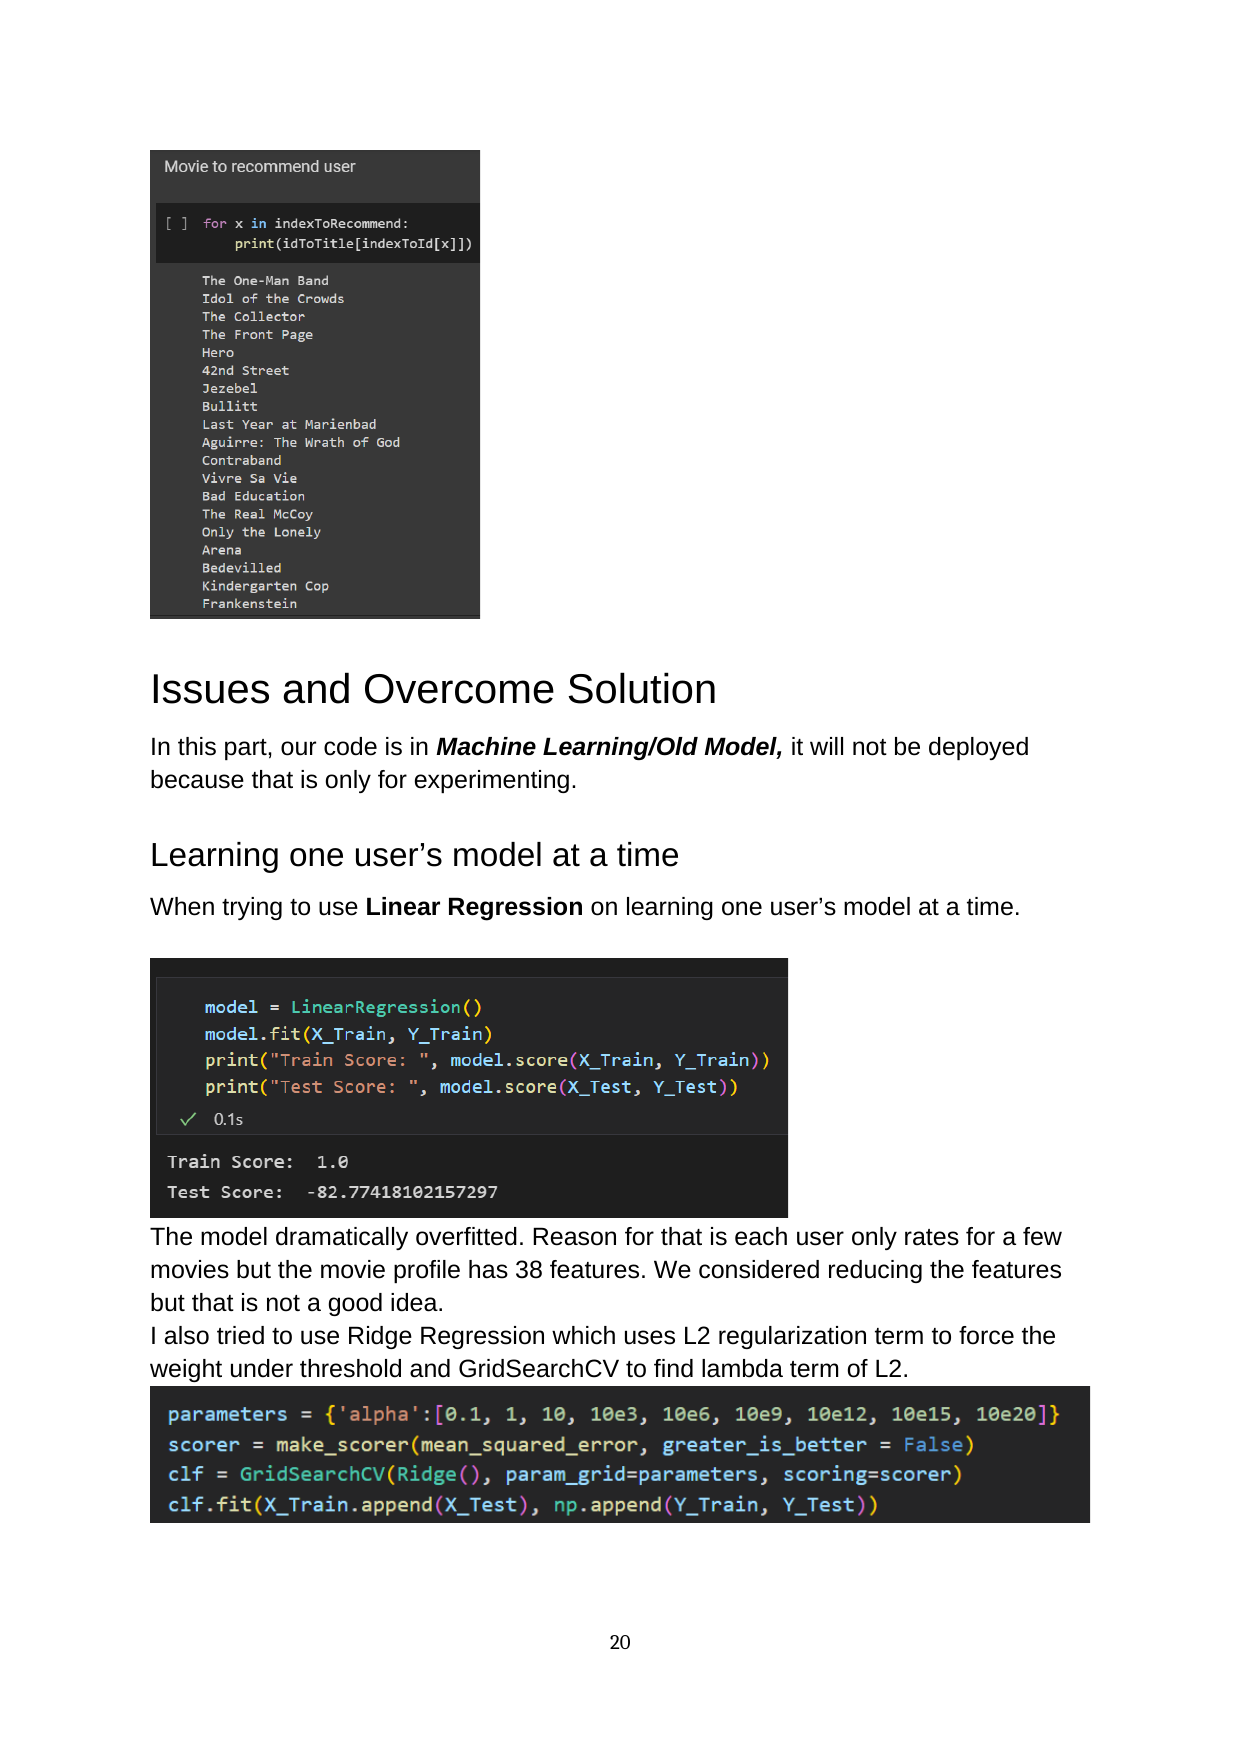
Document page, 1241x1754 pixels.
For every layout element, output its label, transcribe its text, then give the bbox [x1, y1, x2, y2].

picture [150, 1386, 1091, 1523]
picture [150, 958, 789, 1218]
text The model dramatically overfitted. Reason for that is each user only rates for a few movies but the movie profile has 38 features. We considered reducing the features but that is not a good idea. [150, 1222, 1090, 1317]
text In this part, our code is in Machine Learning/Old Model, it will not be deployed because that is only for experimenting. [150, 732, 1090, 794]
picture [150, 150, 481, 619]
text When trying to use Linear Regression on learning one user’s model at a time. [150, 892, 1090, 921]
subtitle Issues and Overcome Solution [150, 664, 1090, 712]
subtitle Learning one user’s model at a time [150, 835, 1090, 874]
text I also tried to use Ridge Regression which uses L2 regularization term to force the weight under threshold and GridSearchCV to find lambda term of L2. [150, 1321, 1090, 1383]
